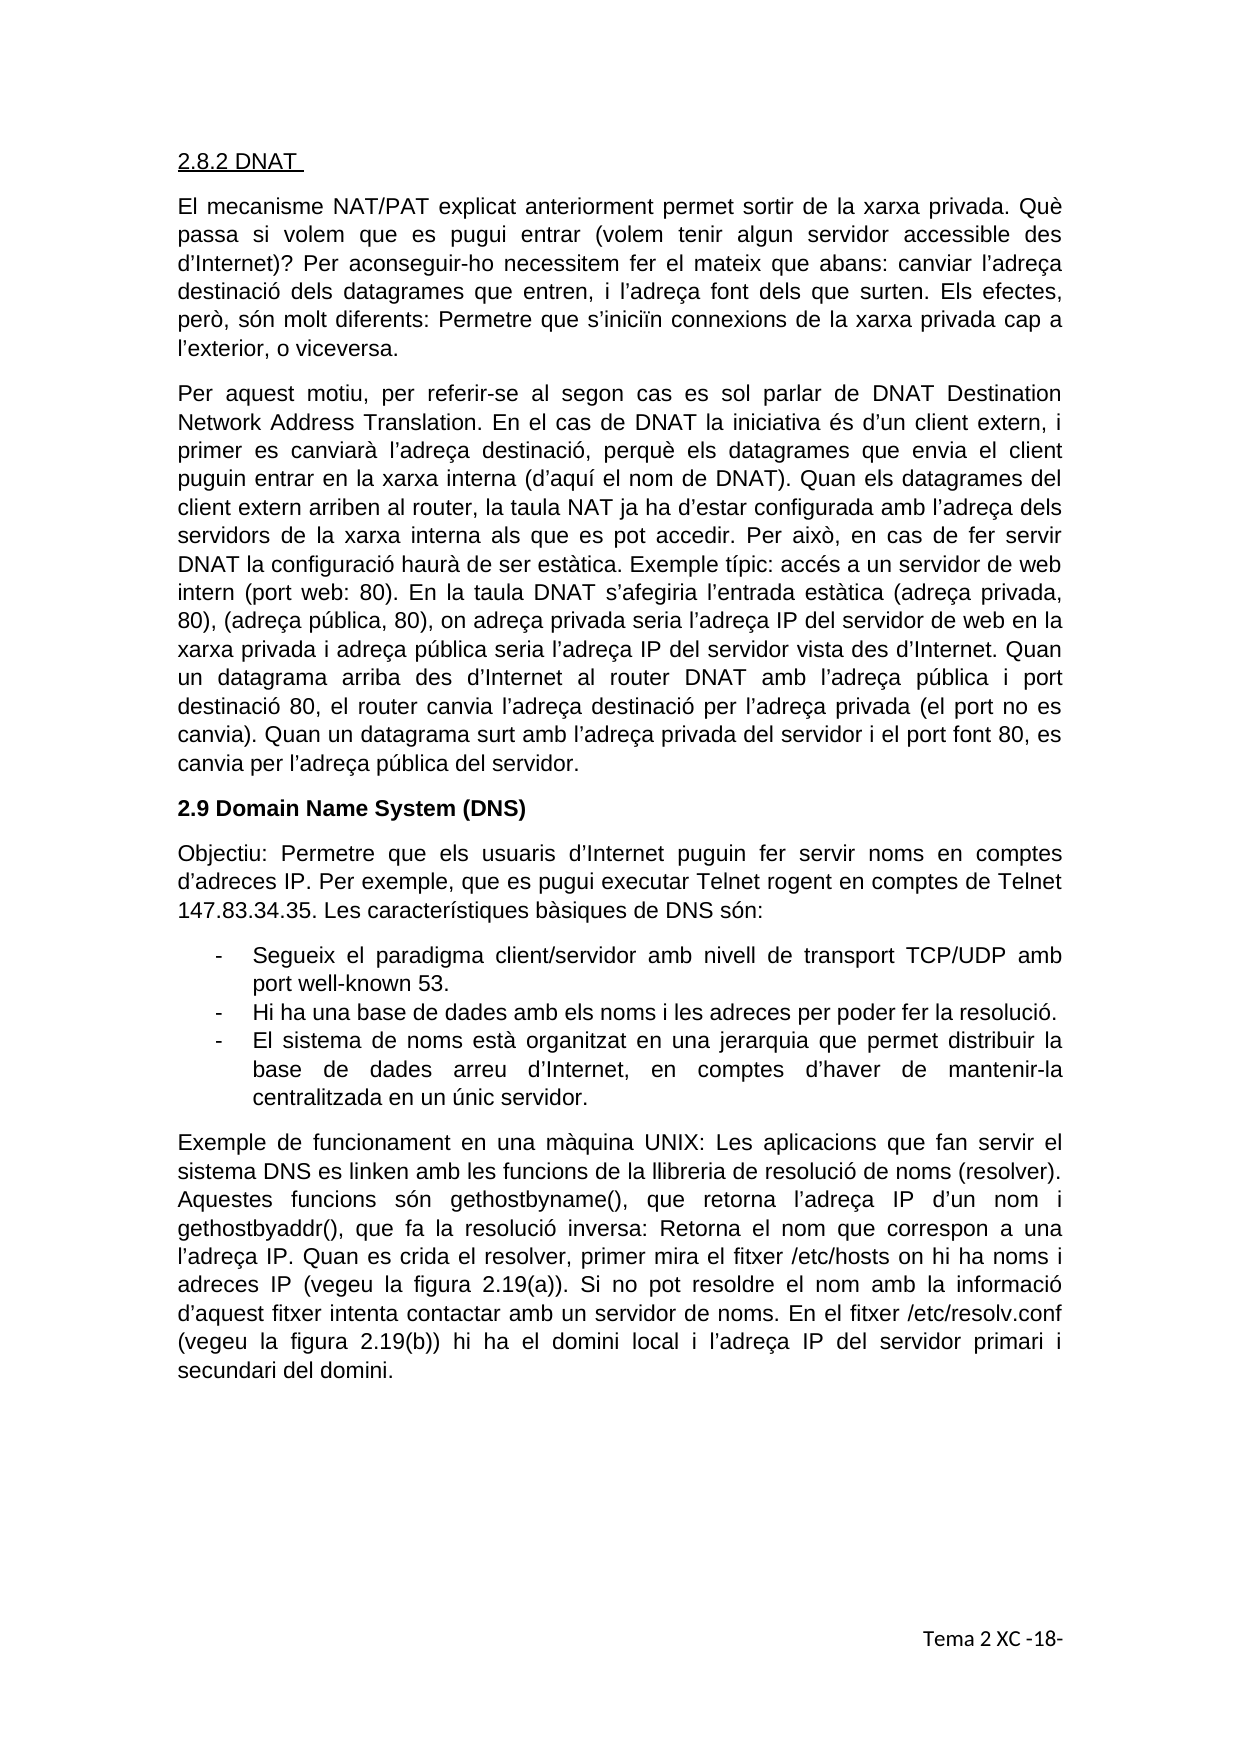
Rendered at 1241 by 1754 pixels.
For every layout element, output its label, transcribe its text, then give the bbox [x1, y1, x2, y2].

list Segueix el paradigma client/servidor amb nivell de transport TCP/UDP amb port well-known 53. [215, 942, 1063, 997]
text 2.8.2 DNAT [177, 148, 1063, 174]
text Exemple de funcionament en una màquina UNIX: Les aplicacions que fan servir el sistema DNS es linken amb les funcions de la llibreria de resolució de noms (resolver). Aquestes funcions són gethostbyname(), que retorna l’adreça IP d’un nom i gethostbyaddr(), que fa la resolució inversa: Retorna el nom que correspon a una l’adreça IP. Quan es crida el resolver, primer mira el fitxer /etc/hosts on hi ha noms i adreces IP (vegeu la figura 2.19(a)). Si no pot resoldre el nom amb la informació d’aquest fitxer intenta contactar amb un servidor de noms. En el fitxer /etc/resolv.conf (vegeu la figura 2.19(b)) hi ha el domini local i l’adreça IP del servidor primari i secundari del domini. [177, 1129, 1063, 1383]
text Per aquest motiu, per referir-se al segon cas es sol parlar de DNAT Destination Network Address Translation. En el cas de DNAT la iniciativa és d’un client extern, i primer es canviarà l’adreça destinació, perquè els datagrames que envia el client puguin entrar en la xarxa interna (d’aquí el nom de DNAT). Quan els datagrames del client extern arriben al router, la taula NAT ja ha d’estar configurada amb l’adreça dels servidors de la xarxa interna als que es pot accedir. Per això, en cas de fer servir DNAT la configuració haurà de ser estàtica. Exemple típic: accés a un servidor de web intern (port web: 80). En la taula DNAT s’afegiria l’entrada estàtica (adreça privada, 80), (adreça pública, 80), on adreça privada seria l’adreça IP del servidor de web en la xarxa privada i adreça pública seria l’adreça IP del servidor vista des d’Internet. Quan un datagrama arriba des d’Internet al router DNAT amb l’adreça pública i port destinació 80, el router canvia l’adreça destinació per l’adreça privada (el port no es canvia). Quan un datagrama surt amb l’adreça privada del servidor i el port font 80, es canvia per l’adreça pública del servidor. [177, 380, 1063, 776]
text Objectiu: Permetre que els usuaris d’Internet puguin fer servir noms en comptes d’adreces IP. Per exemple, que es pugui executar Telnet rogent en comptes de Telnet 147.83.34.35. Les característiques bàsiques de DNS són: [177, 840, 1063, 923]
list El sistema de noms està organitzat en una jerarquia que permet distribuir la base de dades arreu d’Internet, en comptes d’haver de mantenir-la centralitzada en un únic servidor. [215, 1027, 1063, 1110]
text El mecanisme NAT/PAT explicat anteriorment permet sortir de la xarxa privada. Què passa si volem que es pugui entrar (volem tenir algun servidor accessible des d’Internet)? Per aconseguir-ho necessitem fer el mateix que abans: canviar l’adreça destinació dels datagrames que entren, i l’adreça font dels que surten. Els efectes, però, són molt diferents: Permetre que s’iniciïn connexions de la xarxa privada cap a l’exterior, o viceversa. [177, 193, 1063, 361]
text 2.9 Domain Name System (DNS) [177, 795, 1063, 821]
list Hi ha una base de dades amb els noms i les adreces per poder fer la resolució. [215, 999, 1063, 1025]
